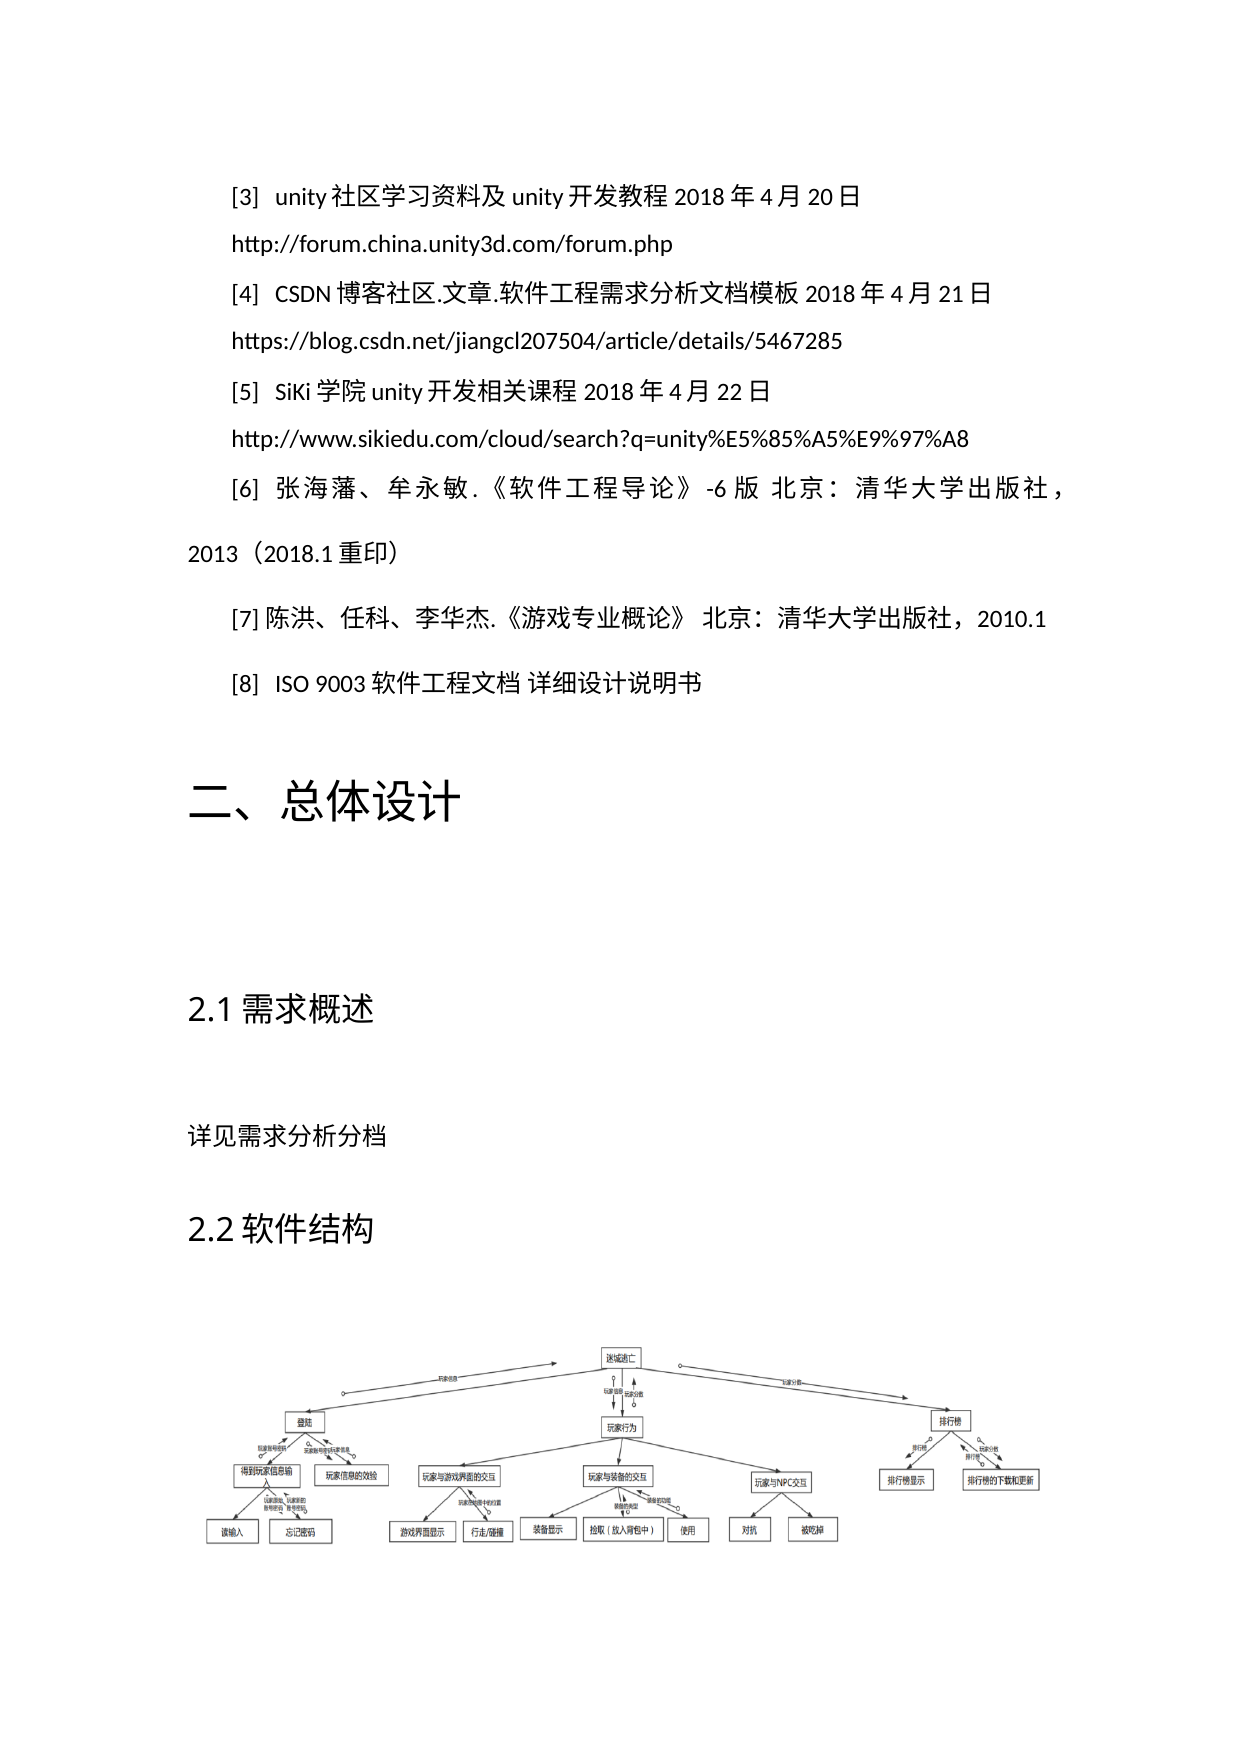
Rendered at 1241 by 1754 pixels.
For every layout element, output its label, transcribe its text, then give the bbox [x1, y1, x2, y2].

subtitle 二、总体设计 [187, 750, 1053, 847]
subtitle 2.1需求概述 [187, 974, 1053, 1039]
text https://blog.csdn.net/jiangcl207504/article/details/5467285 [231, 324, 1053, 357]
subtitle 2.2软件结构 [187, 1194, 1053, 1259]
list unity社区学习资料及unity开发教程 2018年4月20日 [187, 162, 1053, 227]
text [8] ISO 9003 软件工程文档 详细设计说明书 [187, 649, 1053, 714]
text [6] 张海藩、牟永敏.《软件工程导论》-6版 北京：清华大学出版社，2013（2018.1重印） [187, 454, 1053, 584]
text http://www.sikiedu.com/cloud/search?q=unity%E5%85%A5%E9%97%A8 [231, 422, 1053, 454]
list SiKi学院unity开发相关课程 2018年4月22日 [187, 357, 1053, 422]
picture [187, 1321, 1053, 1558]
text 详见需求分析分档 [187, 1102, 1053, 1167]
text http://forum.china.unity3d.com/forum.php [187, 227, 1053, 259]
list CSDN博客社区.文章.软件工程需求分析文档模板 2018年4月21日 [187, 259, 1053, 324]
text [7] 陈洪、任科、李华杰.《游戏专业概论》 北京：清华大学出版社，2010.1 [187, 584, 1053, 649]
